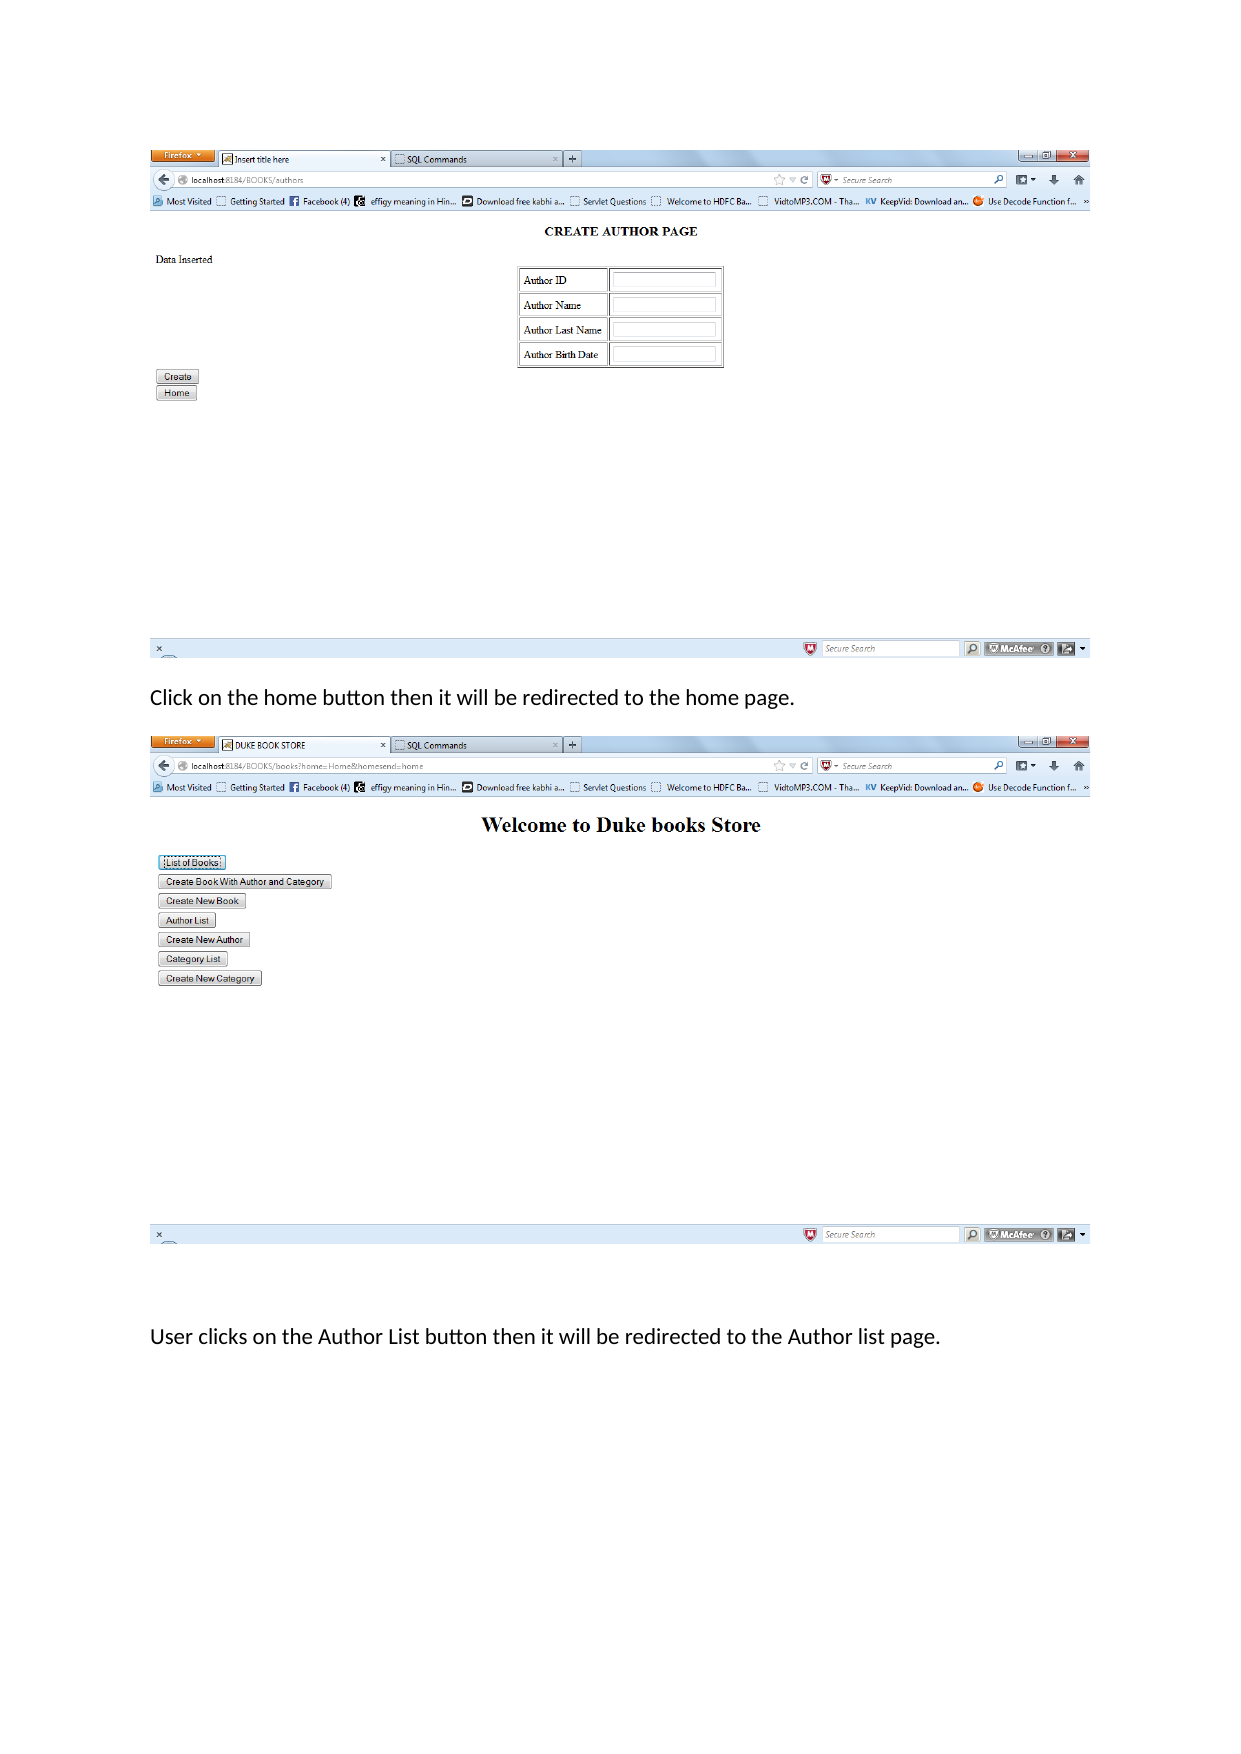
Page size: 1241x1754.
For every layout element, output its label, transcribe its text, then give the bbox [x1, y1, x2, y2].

text User clicks on the Author List button then it will be redirected to the Author list page. [150, 1322, 1090, 1350]
text Click on the home button then it will be redirected to the home page. [150, 683, 1090, 711]
picture [150, 736, 1091, 1244]
picture [150, 150, 1091, 658]
